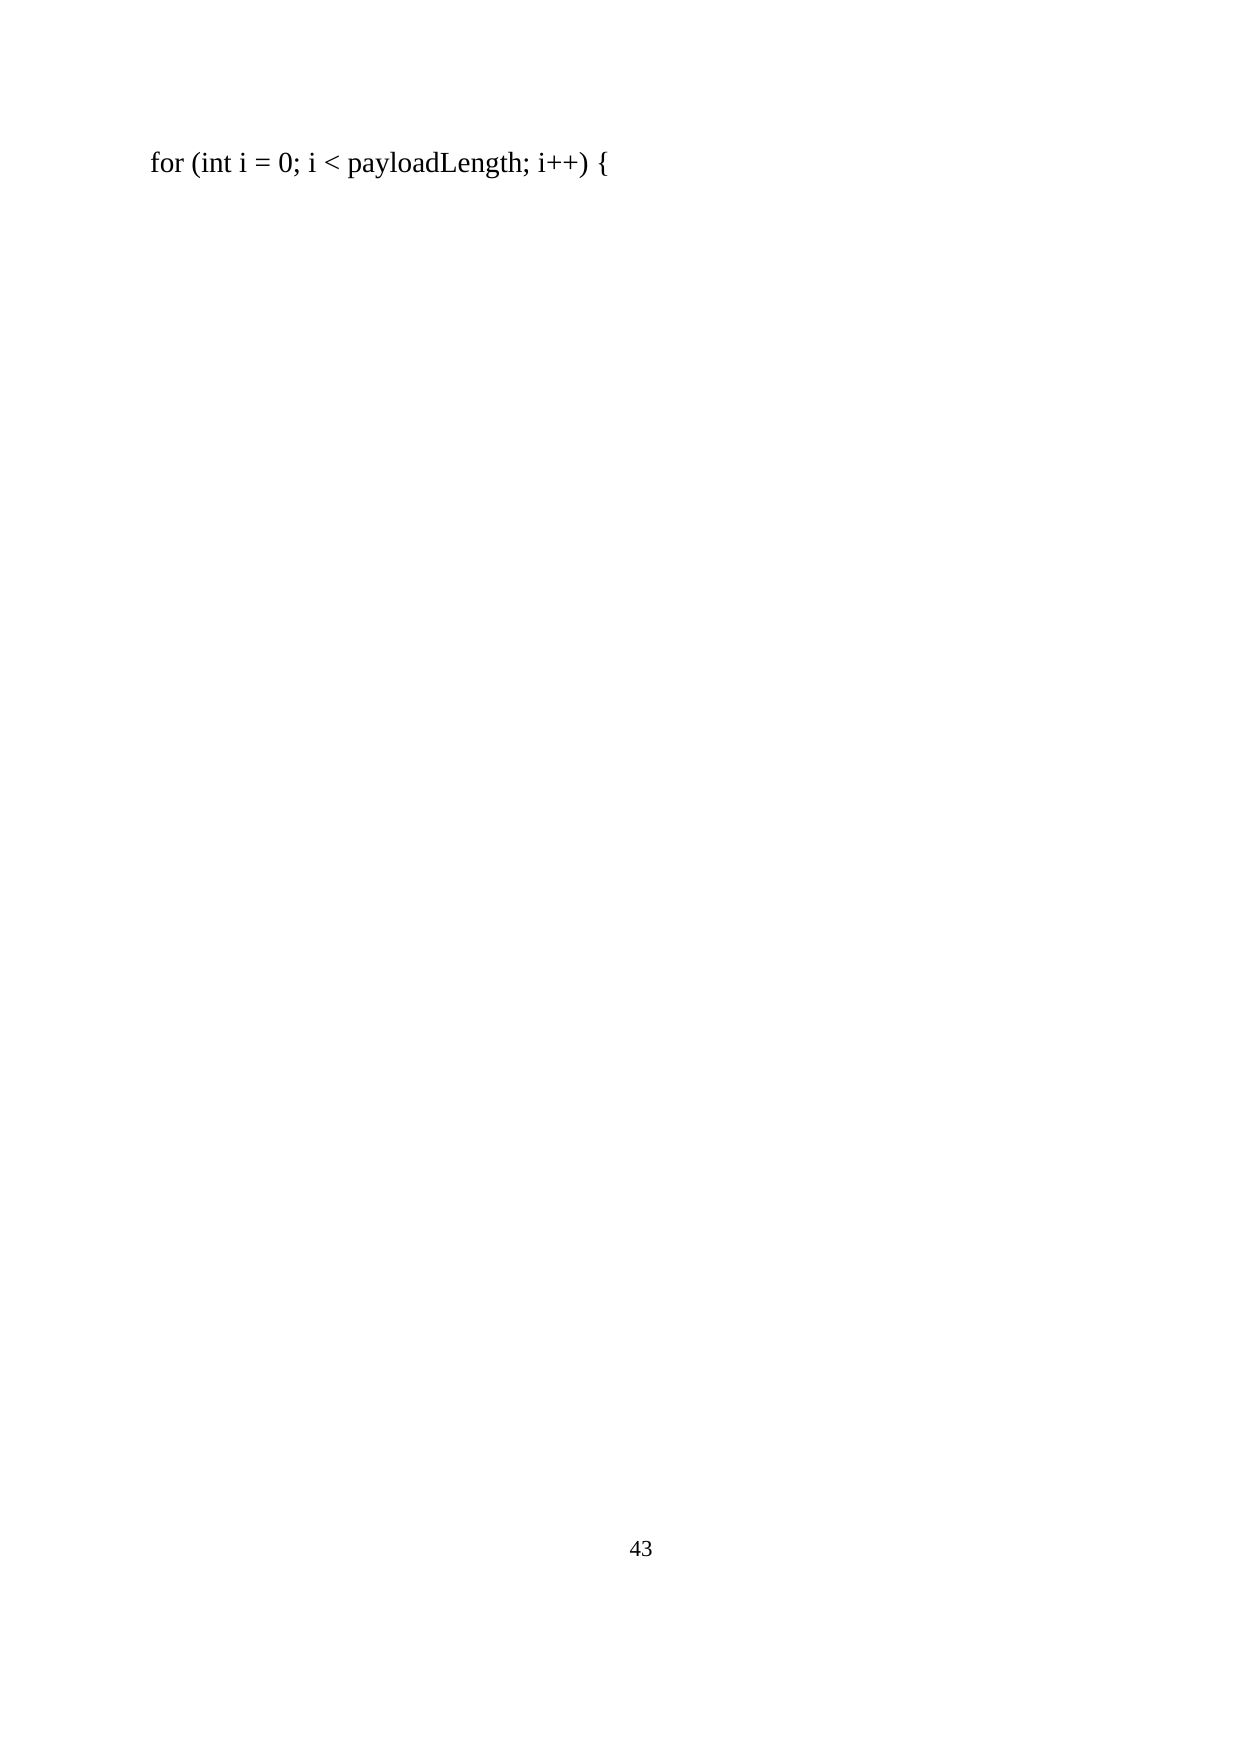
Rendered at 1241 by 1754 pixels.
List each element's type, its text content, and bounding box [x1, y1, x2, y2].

text for (int i = 0; i < payloadLength; i++) { [150, 146, 1194, 179]
